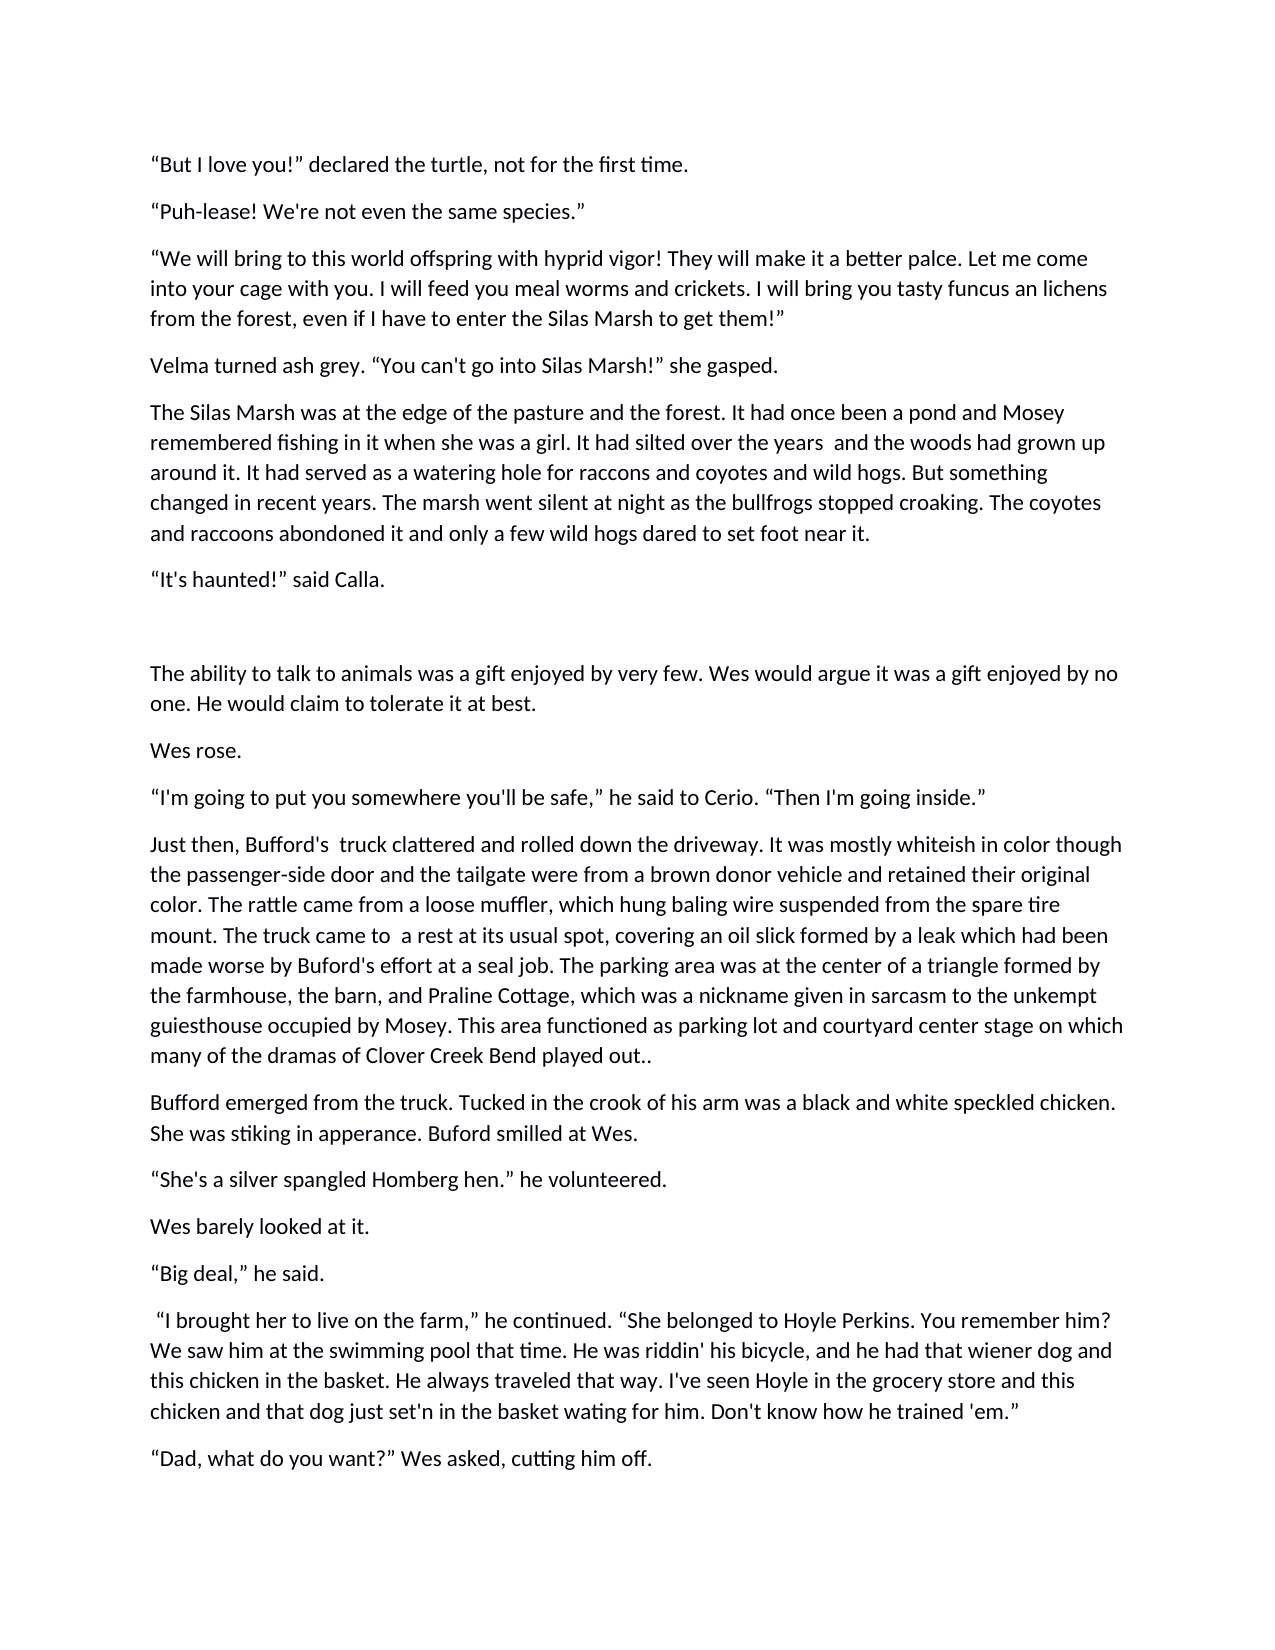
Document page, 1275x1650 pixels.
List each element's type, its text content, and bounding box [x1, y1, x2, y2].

text Bufford emerged from the truck. Tucked in the crook of his arm was a black and white speckled chicken. She was stiking in apperance. Buford smilled at Wes. [150, 1088, 1125, 1147]
text “She's a silver spangled Homberg hen.” he volunteered. [150, 1166, 1125, 1194]
text “Big deal,” he said. [150, 1259, 1125, 1287]
text Wes barely looked at it. [150, 1212, 1125, 1241]
text “Dad, what do you want?” Wes asked, cutting him off. [150, 1444, 1125, 1472]
text The ability to talk to animals was a gift enjoyed by very few. Wes would argue it was a gift enjoyed by no one. He would claim to tolerate it at best. [150, 659, 1125, 718]
text “Puh-lease! We're not even the same species.” [150, 197, 1125, 225]
text “It's haunted!” said Calla. [150, 566, 1125, 594]
text “I brought her to live on the farm,” he continued. “She belonged to Hoyle Perkins. You remember him? We saw him at the swimming pool that time. He was riddin' his bicycle, and he had that wiener dog and this chicken in the basket. He always traveled that way. I've seen Hoyle in the grocery store and this chicken and that dog just set'n in the basket wating for him. Don't know how he trained 'em.” [150, 1306, 1125, 1425]
text “But I love you!” declared the turtle, not for the first time. [150, 150, 1125, 178]
text “I'm going to put you somewhere you'll be safe,” he said to Cerio. “Then I'm going inside.” [150, 783, 1125, 811]
text The Silas Marsh was at the edge of the pasture and the forest. It had once been a pond and Mosey remembered fishing in it when she was a girl. It had silted over the years and the woods had grown up around it. It had served as a watering hole for raccons and coyotes and wild hogs. But something changed in recent years. The marsh went silent at night as the bullfrogs stopped croaking. The coyotes and raccoons abondoned it and only a few wild hogs dared to set foot near it. [150, 398, 1125, 547]
text Wes rose. [150, 736, 1125, 764]
text “We will bring to this world offspring with hyprid vigor! They will make it a better palce. Let me come into your cage with you. I will feed you meal worms and crickets. I will bring you tasty funcus an lichens from the forest, even if I have to enter the Silas Marsh to get them!” [150, 244, 1125, 332]
text Just then, Bufford's truck clattered and rolled down the driveway. It was mostly whiteish in color though the passenger-side door and the tailgate were from a brown donor vehicle and retained their original color. The rattle came from a loose muffler, which hung baling wire suspended from the spare tire mount. The truck came to a rest at its usual spot, covering an oil slick formed by a leak which had been made worse by Buford's effort at a seal job. The parking area was at the center of a triangle formed by the farmhouse, the barn, and Praline Cottage, which was a nickname given in sarcasm to the unkempt guiesthouse occupied by Mosey. This area functioned as parking lot and courtyard center stage on which many of the dramas of Clover Creek Bend played out.. [150, 830, 1125, 1070]
text Velma turned ash grey. “You can't go into Silas Marsh!” she gasped. [150, 351, 1125, 379]
